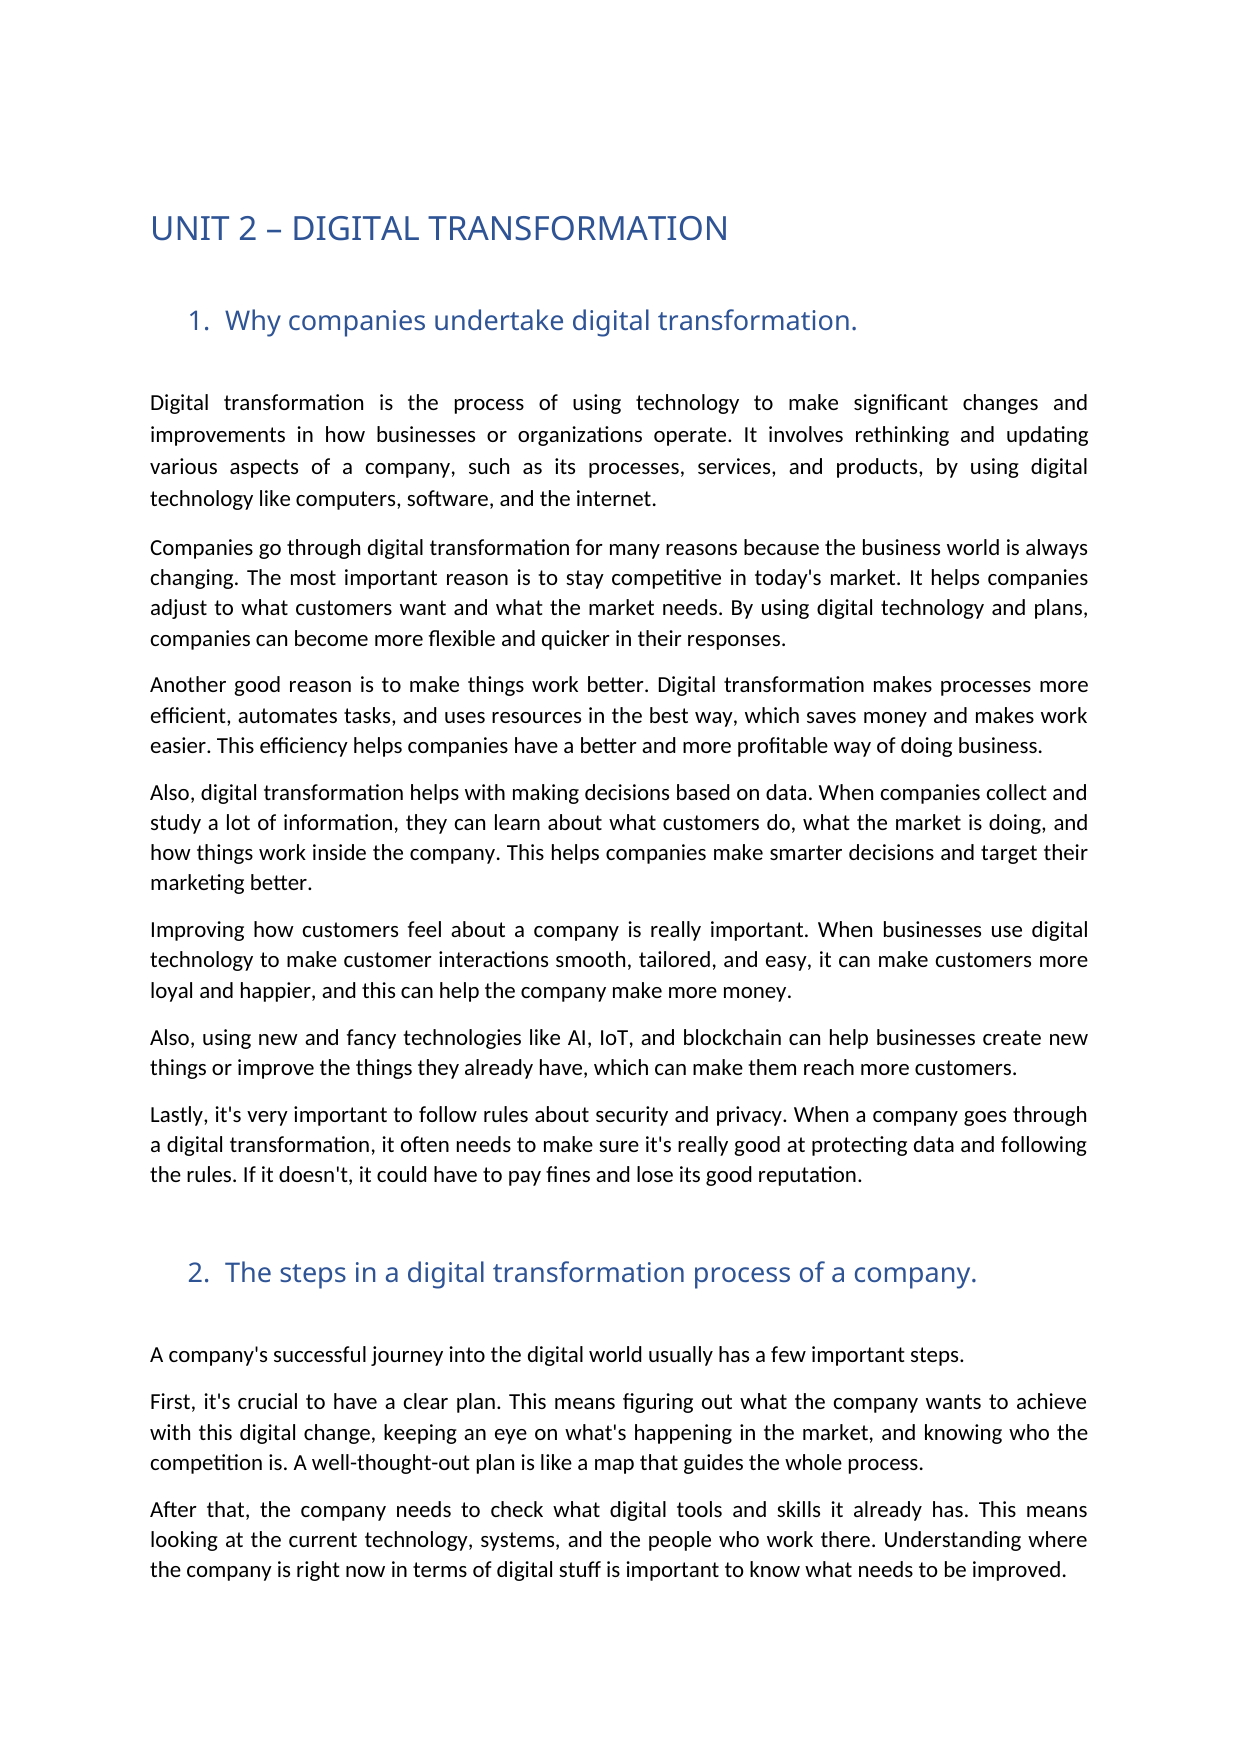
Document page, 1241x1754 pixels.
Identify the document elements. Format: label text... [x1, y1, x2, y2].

subtitle Why companies undertake digital transformation. [187, 301, 1090, 338]
text Improving how customers feel about a company is really important. When businesses use digital technology to make customer interactions smooth, tailored, and easy, it can make customers more loyal and happier, and this can help the company make more money. [150, 915, 1090, 1004]
text Also, using new and fancy technologies like AI, IoT, and blockchain can help businesses create new things or improve the things they already have, which can make them reach more customers. [150, 1023, 1090, 1081]
text Lastly, it's very important to follow rules about security and privacy. When a company goes through a digital transformation, it often needs to make sure it's really good at protecting data and following the rules. If it doesn't, it could have to pay fines and lose its good reputation. [150, 1100, 1090, 1188]
text First, it's crucial to have a clear plan. This means figuring out what the company wants to achieve with this digital change, keeping an eye on what's happening in the market, and knowing who the competition is. A well-thought-out plan is like a map that guides the whole process. [150, 1387, 1090, 1476]
text Also, digital transformation helps with making decisions based on data. When companies collect and study a lot of information, they can learn about what customers do, what the market is doing, and how things work inside the company. This helps companies make smarter decisions and target their marketing better. [150, 778, 1090, 897]
subtitle UNIT 2 – DIGITAL TRANSFORMATION [150, 205, 1090, 251]
text Companies go through digital transformation for many reasons because the business world is always changing. The most important reason is to stay competitive in today's market. It helps companies adjust to what customers want and what the market needs. By using digital technology and plans, companies can become more flexible and quicker in their responses. [150, 533, 1090, 652]
text Another good reason is to make things work better. Digital transformation makes processes more efficient, automates tasks, and uses resources in the best way, which saves money and makes work easier. This efficiency helps companies have a better and more profitable way of doing business. [150, 671, 1090, 759]
text A company's successful journey into the digital world usually has a few important steps. [150, 1341, 1090, 1369]
text Digital transformation is the process of using technology to make significant changes and improvements in how businesses or organizations operate. It involves rethinking and updating various aspects of a company, such as its processes, services, and products, by using digital technology like computers, software, and the internet. [150, 388, 1090, 512]
text After that, the company needs to check what digital tools and skills it already has. This means looking at the current technology, systems, and the people who work there. Understanding where the company is right now in terms of digital stuff is important to know what needs to be improved. [150, 1495, 1090, 1583]
subtitle The steps in a digital transformation process of a company. [187, 1254, 1090, 1291]
